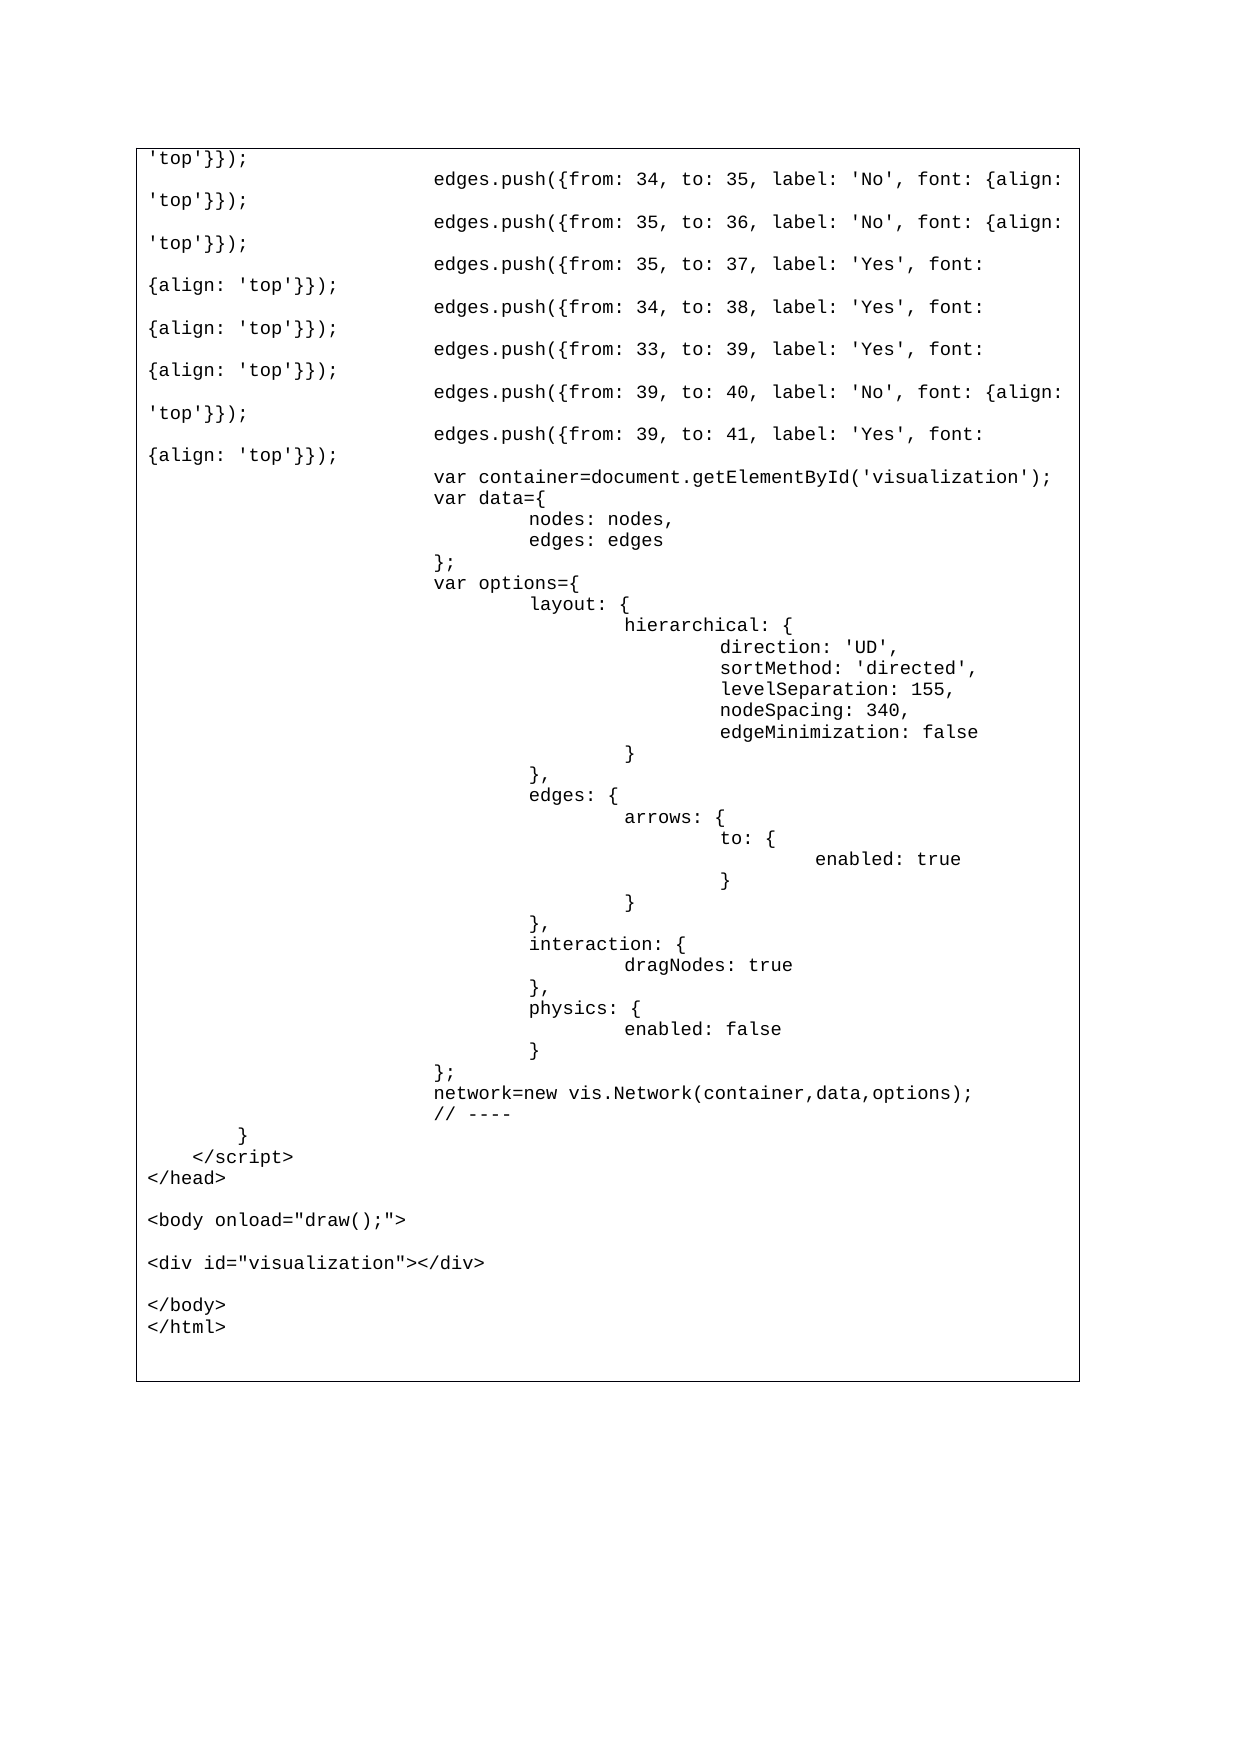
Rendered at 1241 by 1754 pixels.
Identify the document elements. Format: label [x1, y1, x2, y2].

table_header [137, 149, 1079, 1381]
